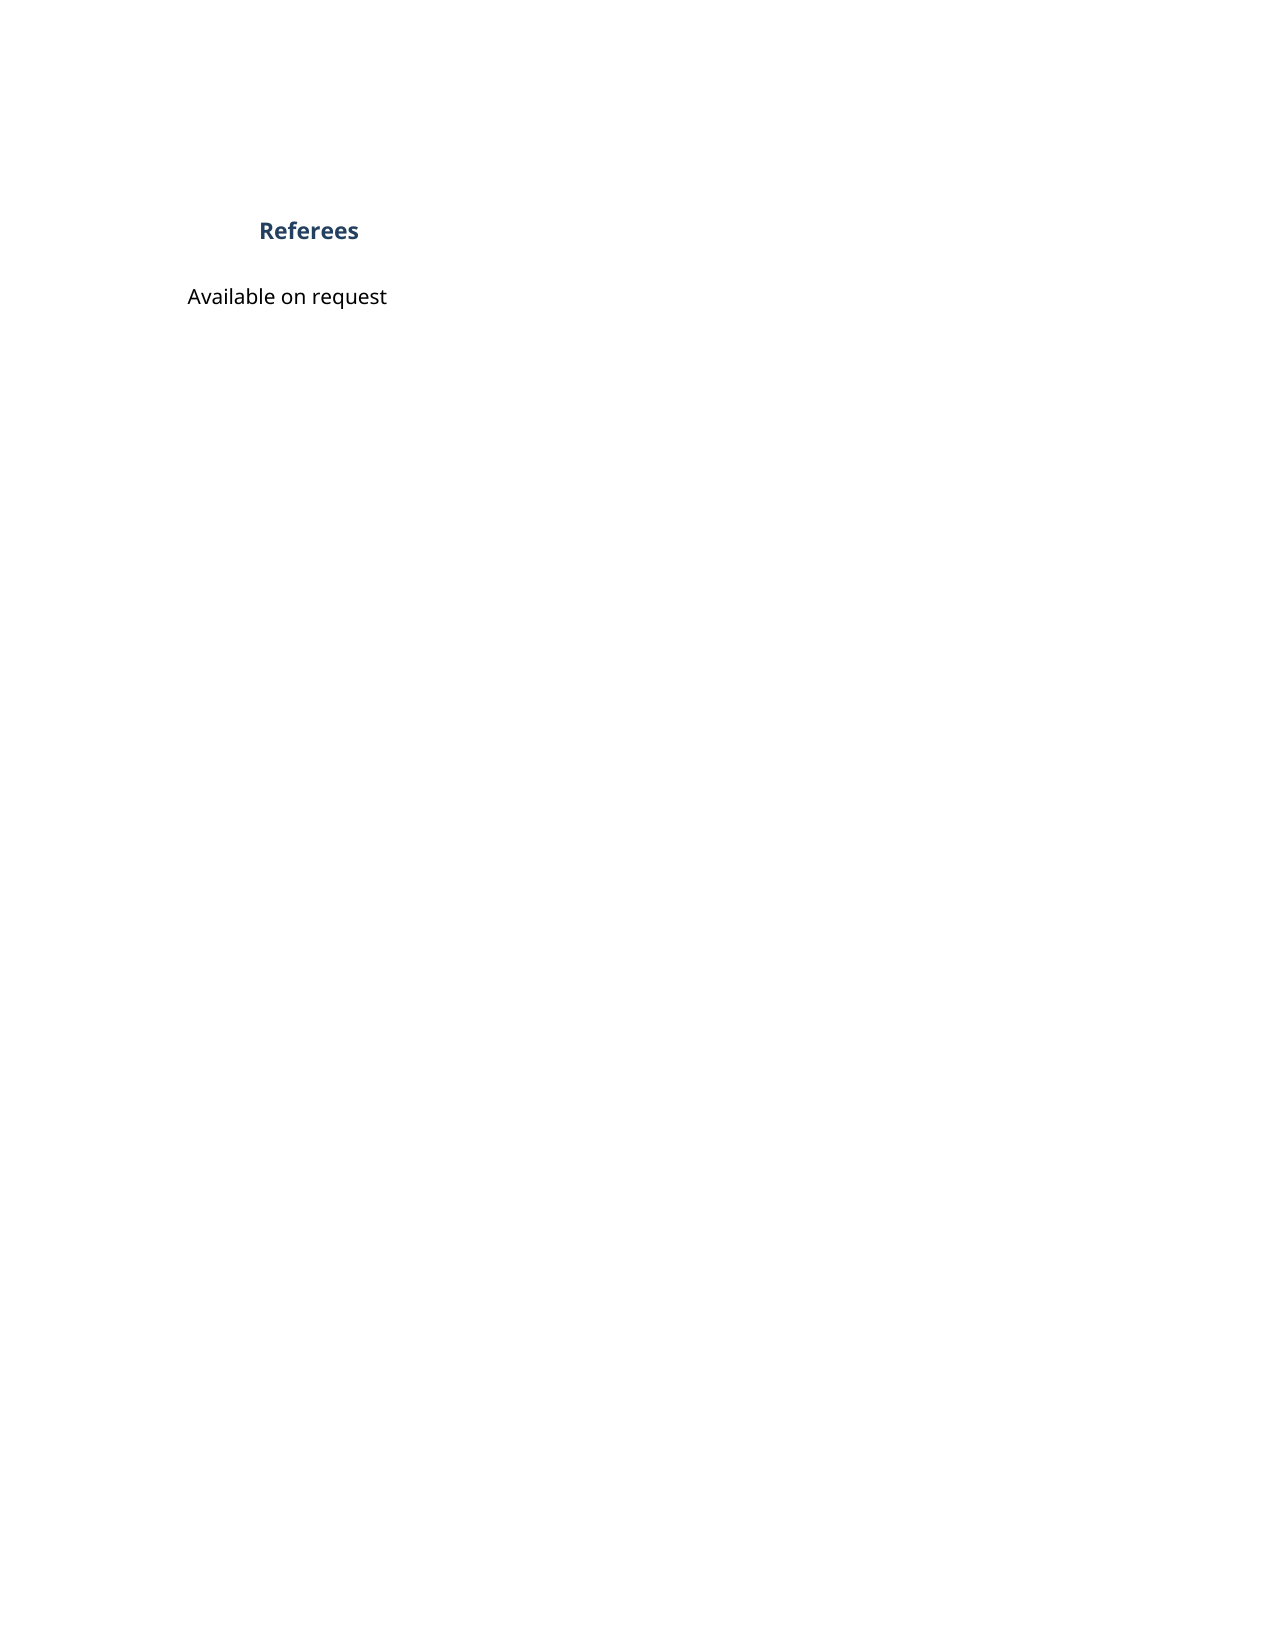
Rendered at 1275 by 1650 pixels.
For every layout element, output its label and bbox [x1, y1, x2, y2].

text [187, 150, 1087, 311]
